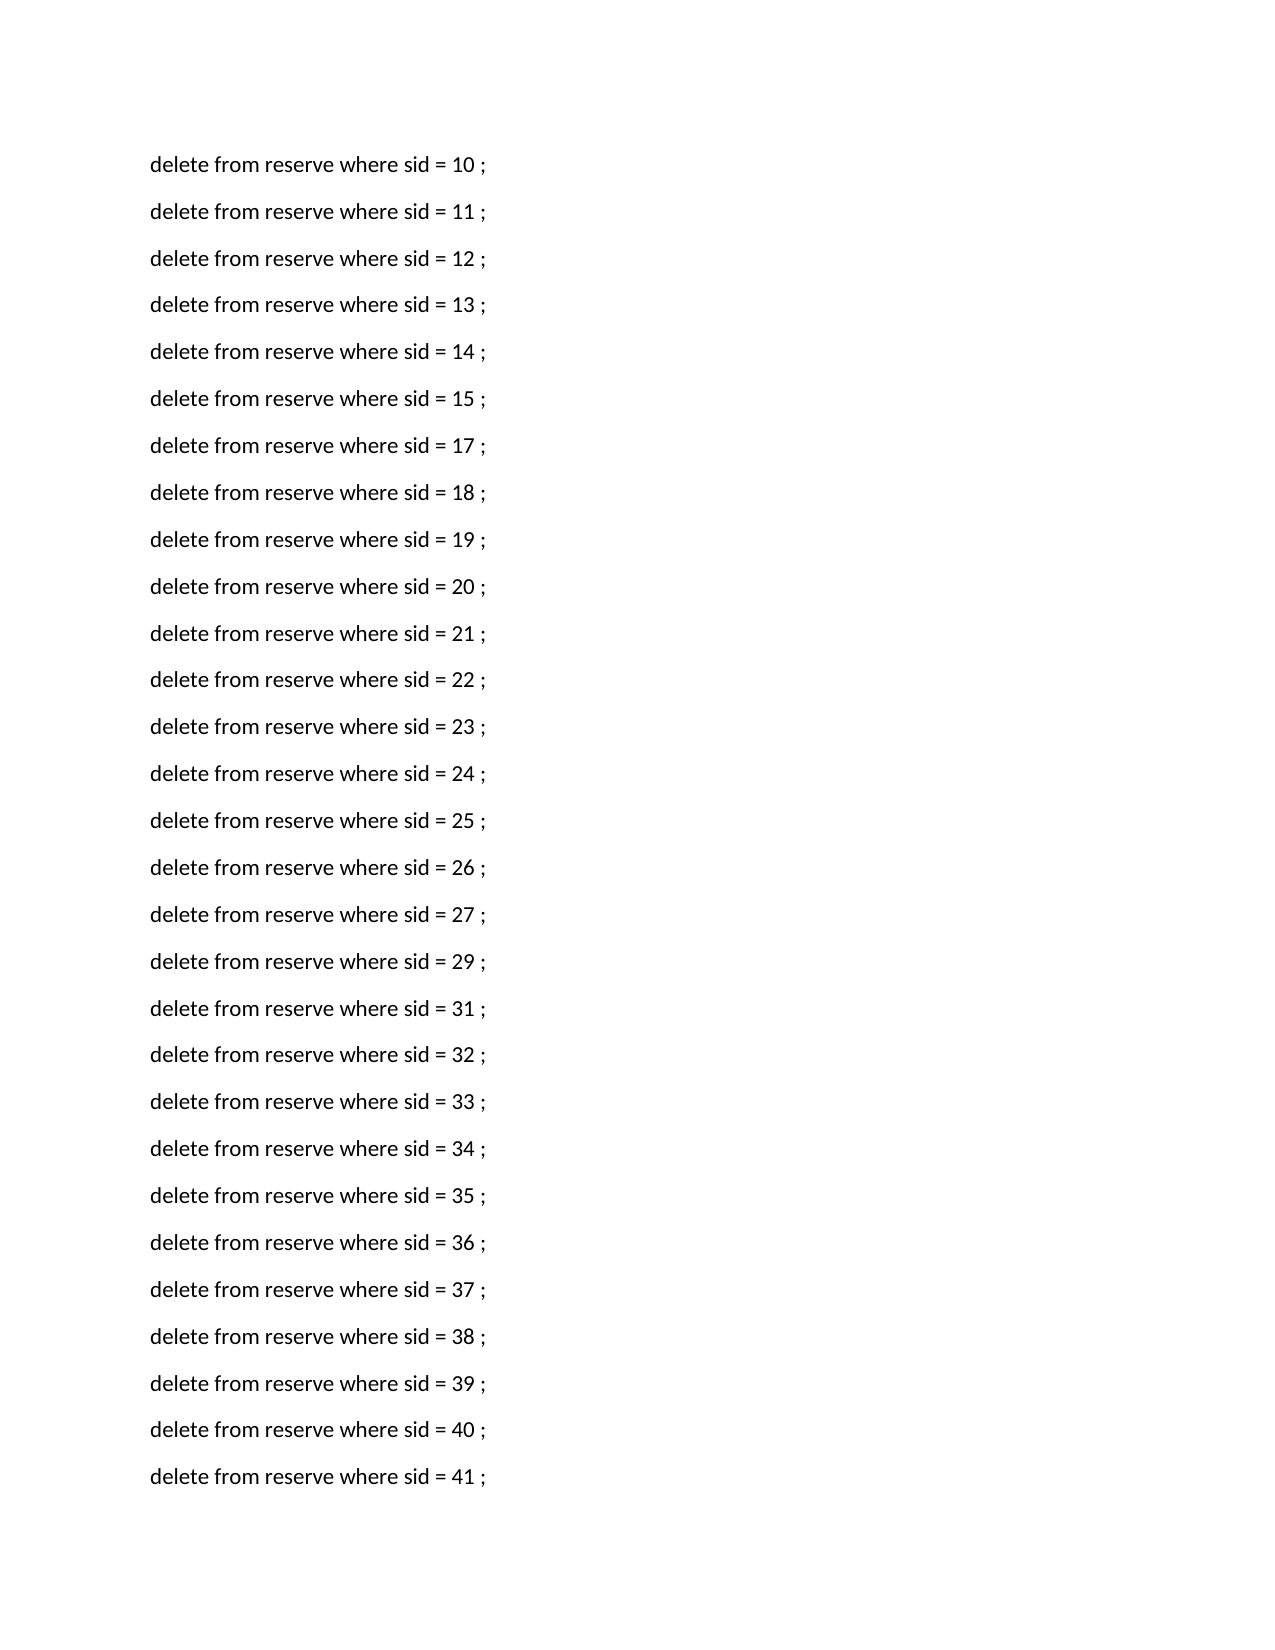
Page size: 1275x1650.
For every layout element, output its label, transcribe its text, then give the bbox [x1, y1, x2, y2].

text delete from reserve where sid = 37 ; [150, 1275, 1125, 1303]
text delete from reserve where sid = 29 ; [150, 947, 1125, 975]
text delete from reserve where sid = 11 ; [150, 197, 1125, 225]
text delete from reserve where sid = 20 ; [150, 572, 1125, 600]
text delete from reserve where sid = 31 ; [150, 994, 1125, 1022]
text delete from reserve where sid = 40 ; [150, 1416, 1125, 1444]
text delete from reserve where sid = 22 ; [150, 666, 1125, 694]
text delete from reserve where sid = 35 ; [150, 1181, 1125, 1209]
text delete from reserve where sid = 17 ; [150, 431, 1125, 459]
text delete from reserve where sid = 12 ; [150, 244, 1125, 272]
text delete from reserve where sid = 21 ; [150, 619, 1125, 647]
text delete from reserve where sid = 26 ; [150, 853, 1125, 881]
text delete from reserve where sid = 18 ; [150, 478, 1125, 506]
text delete from reserve where sid = 33 ; [150, 1087, 1125, 1116]
text delete from reserve where sid = 34 ; [150, 1134, 1125, 1162]
text delete from reserve where sid = 36 ; [150, 1228, 1125, 1256]
text delete from reserve where sid = 38 ; [150, 1322, 1125, 1350]
text delete from reserve where sid = 14 ; [150, 337, 1125, 366]
text delete from reserve where sid = 39 ; [150, 1369, 1125, 1397]
text delete from reserve where sid = 10 ; [150, 150, 1125, 178]
text delete from reserve where sid = 32 ; [150, 1041, 1125, 1069]
text delete from reserve where sid = 23 ; [150, 712, 1125, 741]
text delete from reserve where sid = 25 ; [150, 806, 1125, 834]
text delete from reserve where sid = 27 ; [150, 900, 1125, 928]
text delete from reserve where sid = 13 ; [150, 291, 1125, 319]
text delete from reserve where sid = 19 ; [150, 525, 1125, 553]
text delete from reserve where sid = 41 ; [150, 1462, 1125, 1491]
text delete from reserve where sid = 24 ; [150, 759, 1125, 787]
text delete from reserve where sid = 15 ; [150, 384, 1125, 412]
